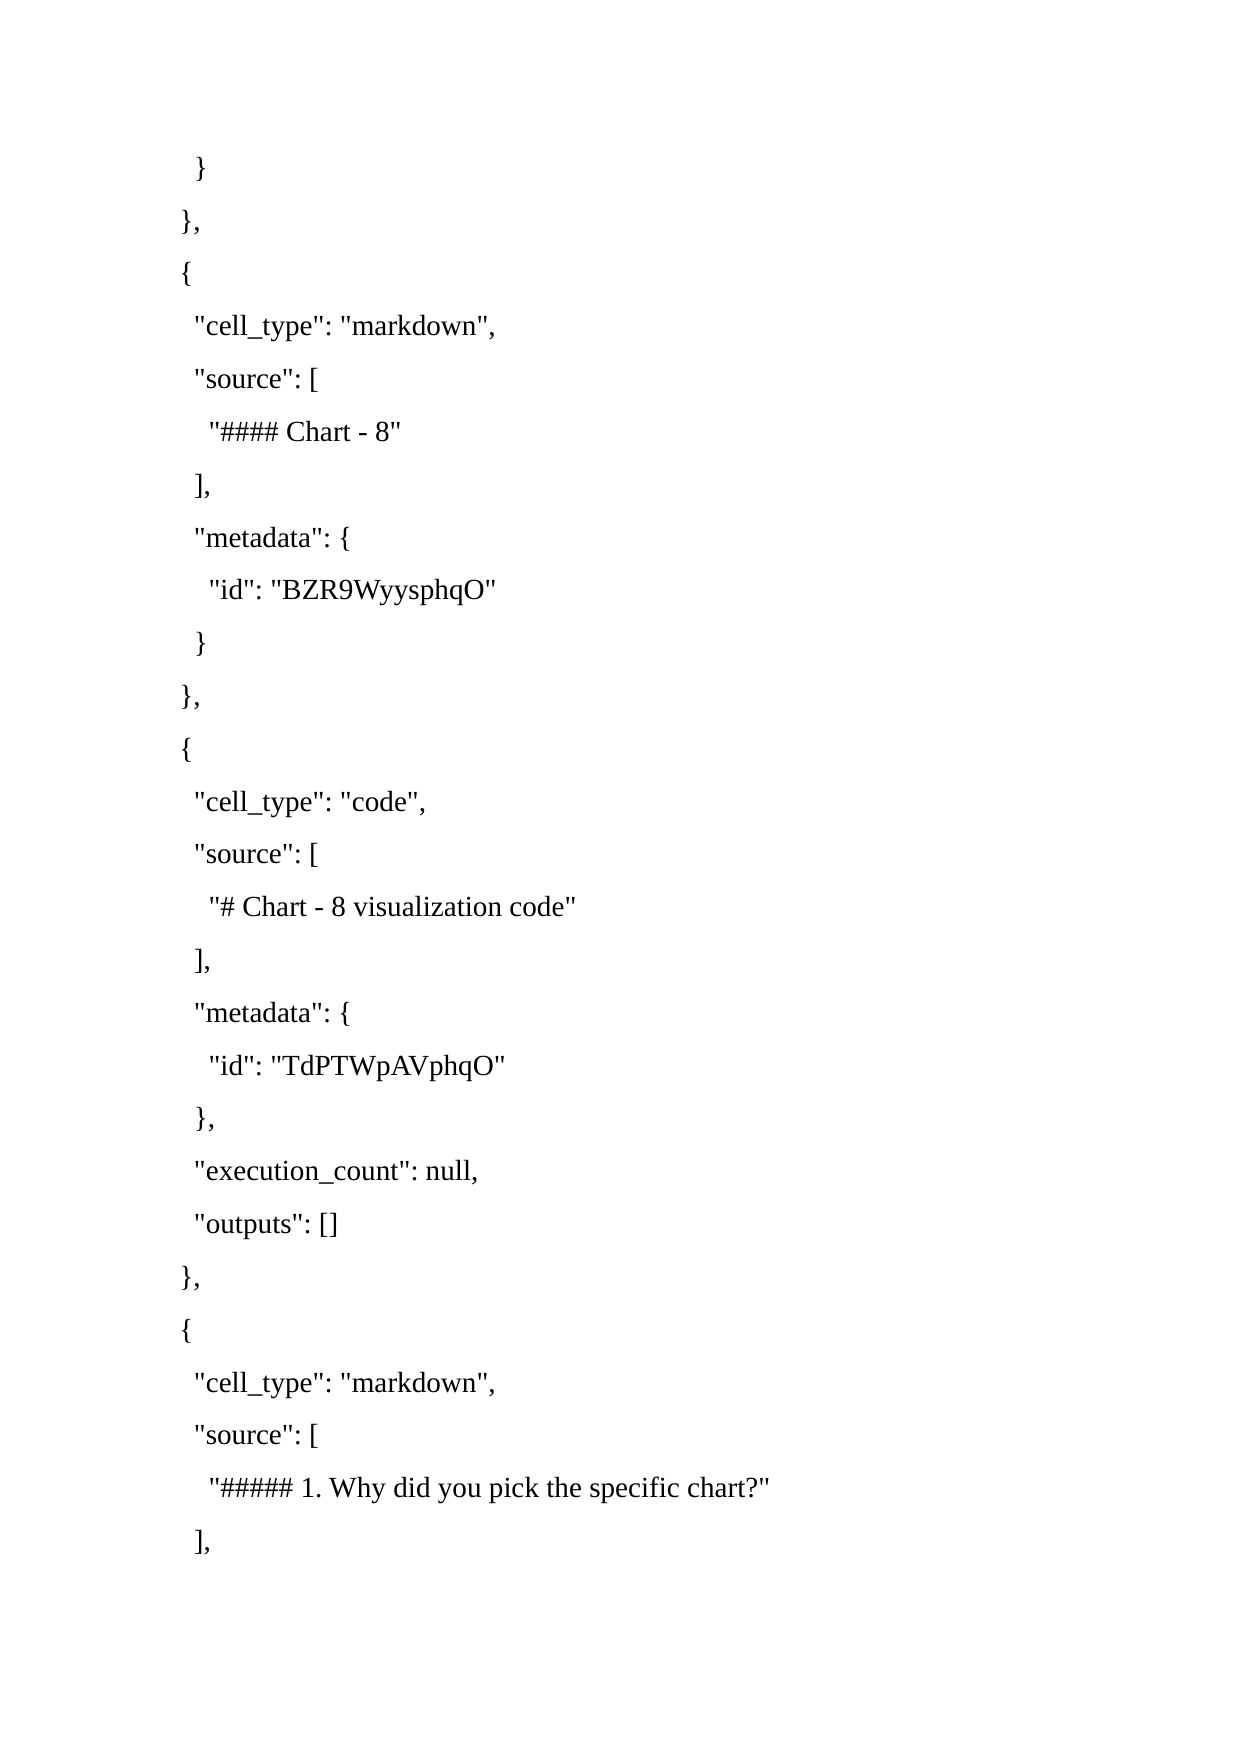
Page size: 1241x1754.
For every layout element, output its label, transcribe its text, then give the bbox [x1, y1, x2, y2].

text ], [150, 942, 1090, 976]
text }, [150, 1259, 1090, 1293]
text "# Chart - 8 visualization code" [150, 889, 1090, 923]
text }, [150, 678, 1090, 712]
text "cell_type": "markdown", [150, 1365, 1090, 1398]
text { [150, 1312, 1090, 1345]
text "source": [ [150, 361, 1090, 395]
text "id": "TdPTWpAVphqO" [150, 1048, 1090, 1081]
text "#### Chart - 8" [150, 414, 1090, 448]
text "outputs": [] [150, 1206, 1090, 1240]
text }, [150, 203, 1090, 236]
text } [150, 625, 1090, 659]
text ], [150, 1523, 1090, 1557]
text { [150, 731, 1090, 764]
text { [150, 256, 1090, 289]
text "source": [ [150, 1417, 1090, 1451]
text "execution_count": null, [150, 1153, 1090, 1187]
text "source": [ [150, 837, 1090, 870]
text ], [150, 467, 1090, 500]
text } [150, 150, 1090, 183]
text "cell_type": "code", [150, 784, 1090, 817]
text "metadata": { [150, 520, 1090, 553]
text "##### 1. Why did you pick the specific chart?" [150, 1470, 1090, 1504]
text "metadata": { [150, 995, 1090, 1028]
text "id": "BZR9WyysphqO" [150, 572, 1090, 606]
text "cell_type": "markdown", [150, 308, 1090, 342]
text }, [150, 1101, 1090, 1134]
